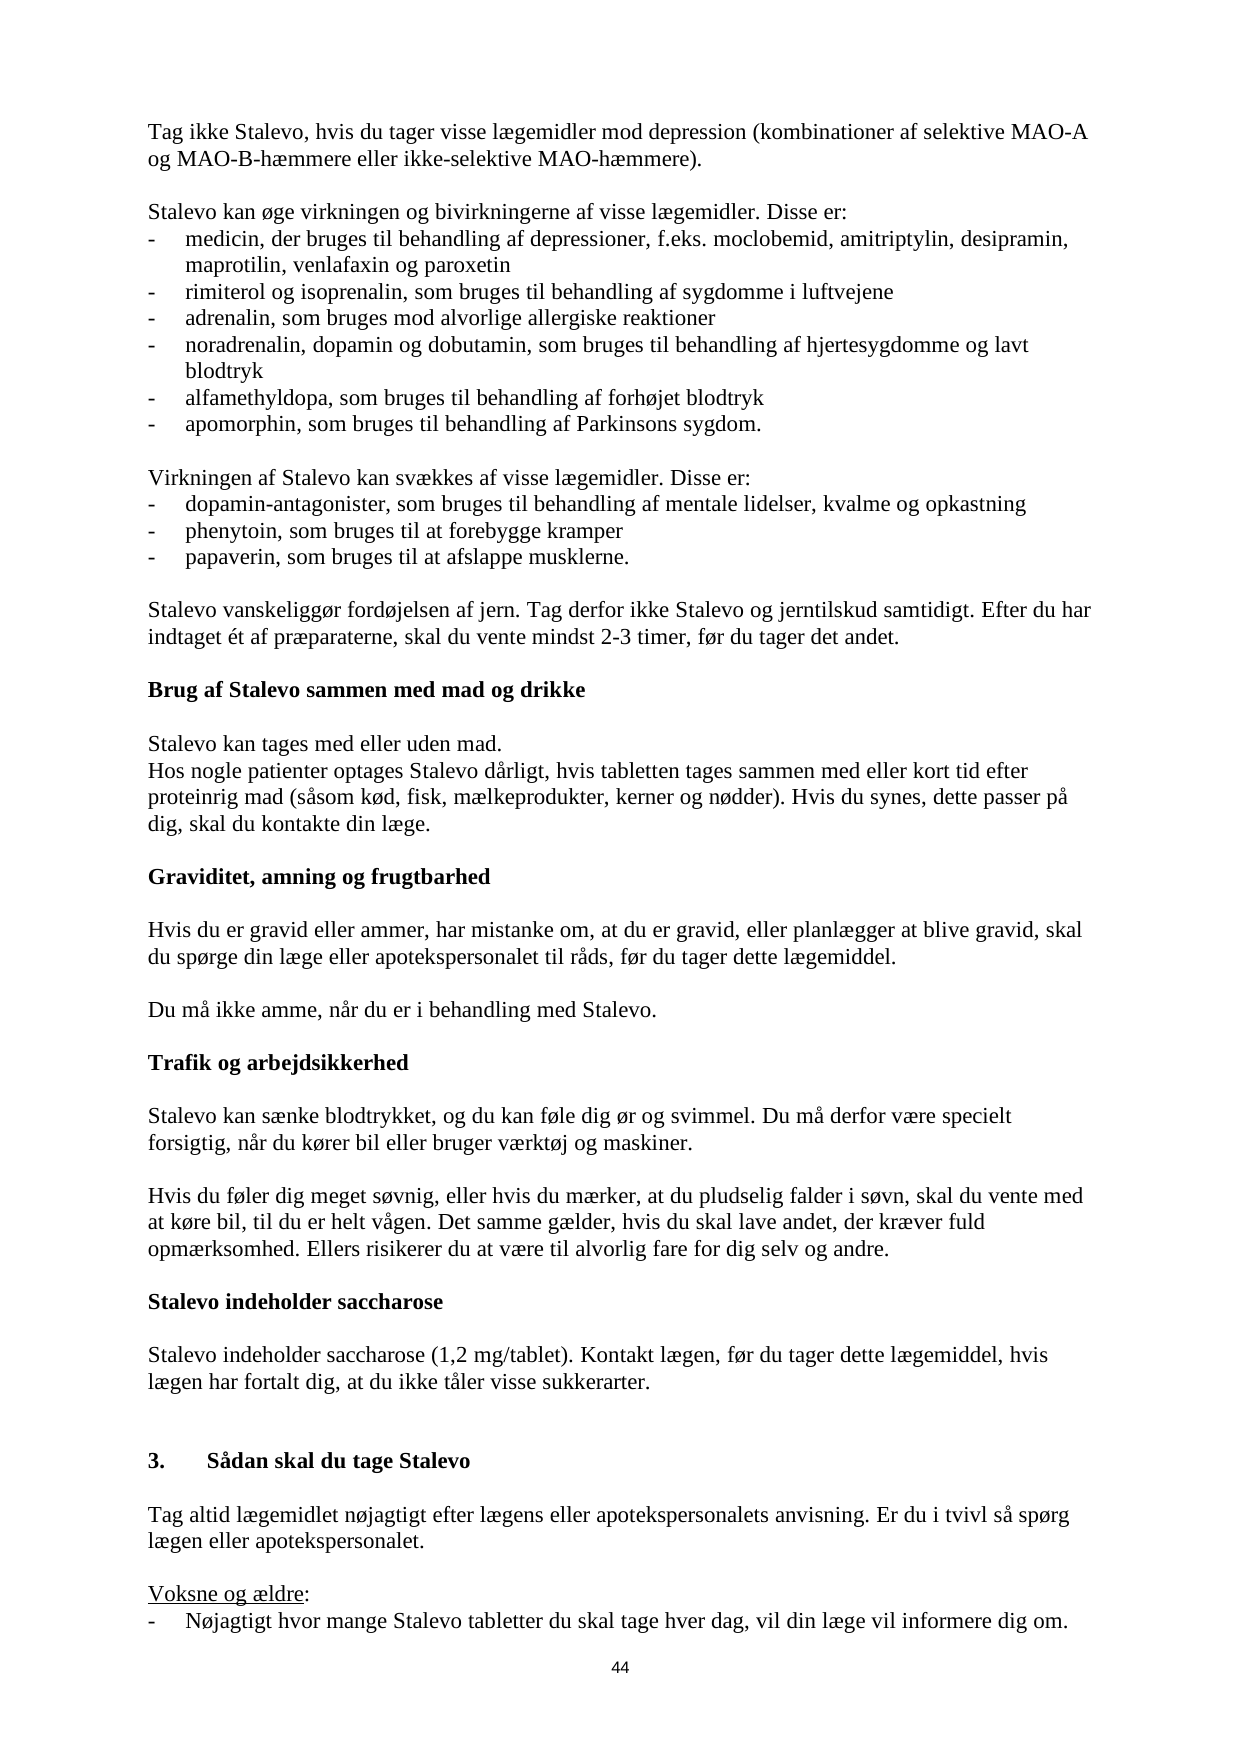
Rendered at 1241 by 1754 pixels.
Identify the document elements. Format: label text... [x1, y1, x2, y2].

text 3. Sådan skal du tage Stalevo [148, 1447, 1093, 1474]
text Voksne og ældre: [148, 1580, 1093, 1607]
list alfamethyldopa, som bruges til behandling af forhøjet blodtryk [148, 384, 1093, 410]
text Hvis du er gravid eller ammer, har mistanke om, at du er gravid, eller planlægger at blive gravid, skal du spørge din læge eller apotekspersonalet til råds, før du tager dette lægemiddel. [148, 916, 1093, 969]
text Trafik og arbejdsikkerhed [148, 1049, 1093, 1075]
text Graviditet, amning og frugtbarhed [148, 863, 1093, 889]
list phenytoin, som bruges til at forebygge kramper [148, 517, 1093, 543]
list adrenalin, som bruges mod alvorlige allergiske reaktioner [148, 304, 1093, 331]
list dopamin-antagonister, som bruges til behandling af mentale lidelser, kvalme og opkastning [148, 490, 1093, 517]
text Tag altid lægemidlet nøjagtigt efter lægens eller apotekspersonalets anvisning. Er du i tvivl så spørg lægen eller apotekspersonalet. [148, 1500, 1093, 1553]
list papaverin, som bruges til at afslappe musklerne. [148, 543, 1093, 570]
text Hos nogle patienter optages Stalevo dårligt, hvis tabletten tages sammen med eller kort tid efter proteinrig mad (såsom kød, fisk, mælkeprodukter, kerner og nødder). Hvis du synes, dette passer på dig, skal du kontakte din læge. [148, 757, 1093, 836]
text Stalevo indeholder saccharose (1,2 mg/tablet). Kontakt lægen, før du tager dette lægemiddel, hvis lægen har fortalt dig, at du ikke tåler visse sukkerarter. [148, 1341, 1093, 1394]
list rimiterol og isoprenalin, som bruges til behandling af sygdomme i luftvejene [148, 277, 1093, 304]
text Hvis du føler dig meget søvnig, eller hvis du mærker, at du pludselig falder i søvn, skal du vente med at køre bil, til du er helt vågen. Det samme gælder, hvis du skal lave andet, der kræver fuld opmærksomhed. Ellers risikerer du at være til alvorlig fare for dig selv og andre. [148, 1182, 1093, 1261]
text Du må ikke amme, når du er i behandling med Stalevo. [148, 996, 1093, 1022]
list Nøjagtigt hvor mange Stalevo tabletter du skal tage hver dag, vil din læge vil informere dig om. [148, 1607, 1093, 1633]
text Stalevo indeholder saccharose [148, 1288, 1093, 1314]
text Tag ikke Stalevo, hvis du tager visse lægemidler mod depression (kombinationer af selektive MAO-A og MAO-B-hæmmere eller ikke-selektive MAO-hæmmere). [148, 118, 1093, 171]
text Stalevo kan tages med eller uden mad. [148, 730, 1093, 757]
text Virkningen af Stalevo kan svækkes af visse lægemidler. Disse er: [148, 463, 1093, 490]
text Stalevo kan øge virkningen og bivirkningerne af visse lægemidler. Disse er: [148, 198, 1093, 224]
text Stalevo vanskeliggør fordøjelsen af jern. Tag derfor ikke Stalevo og jerntilskud samtidigt. Efter du har indtaget ét af præparaterne, skal du vente mindst 2-3 timer, før du tager det andet. [148, 596, 1093, 649]
list noradrenalin, dopamin og dobutamin, som bruges til behandling af hjertesygdomme og lavt blodtryk [148, 331, 1093, 384]
list apomorphin, som bruges til behandling af Parkinsons sygdom. [148, 410, 1093, 437]
list medicin, der bruges til behandling af depressioner, f.eks. moclobemid, amitriptylin, desipramin, maprotilin, venlafaxin og paroxetin [148, 224, 1093, 277]
text Brug af Stalevo sammen med mad og drikke [148, 676, 1093, 703]
text Stalevo kan sænke blodtrykket, og du kan føle dig ør og svimmel. Du må derfor være specielt forsigtig, når du kører bil eller bruger værktøj og maskiner. [148, 1102, 1093, 1155]
